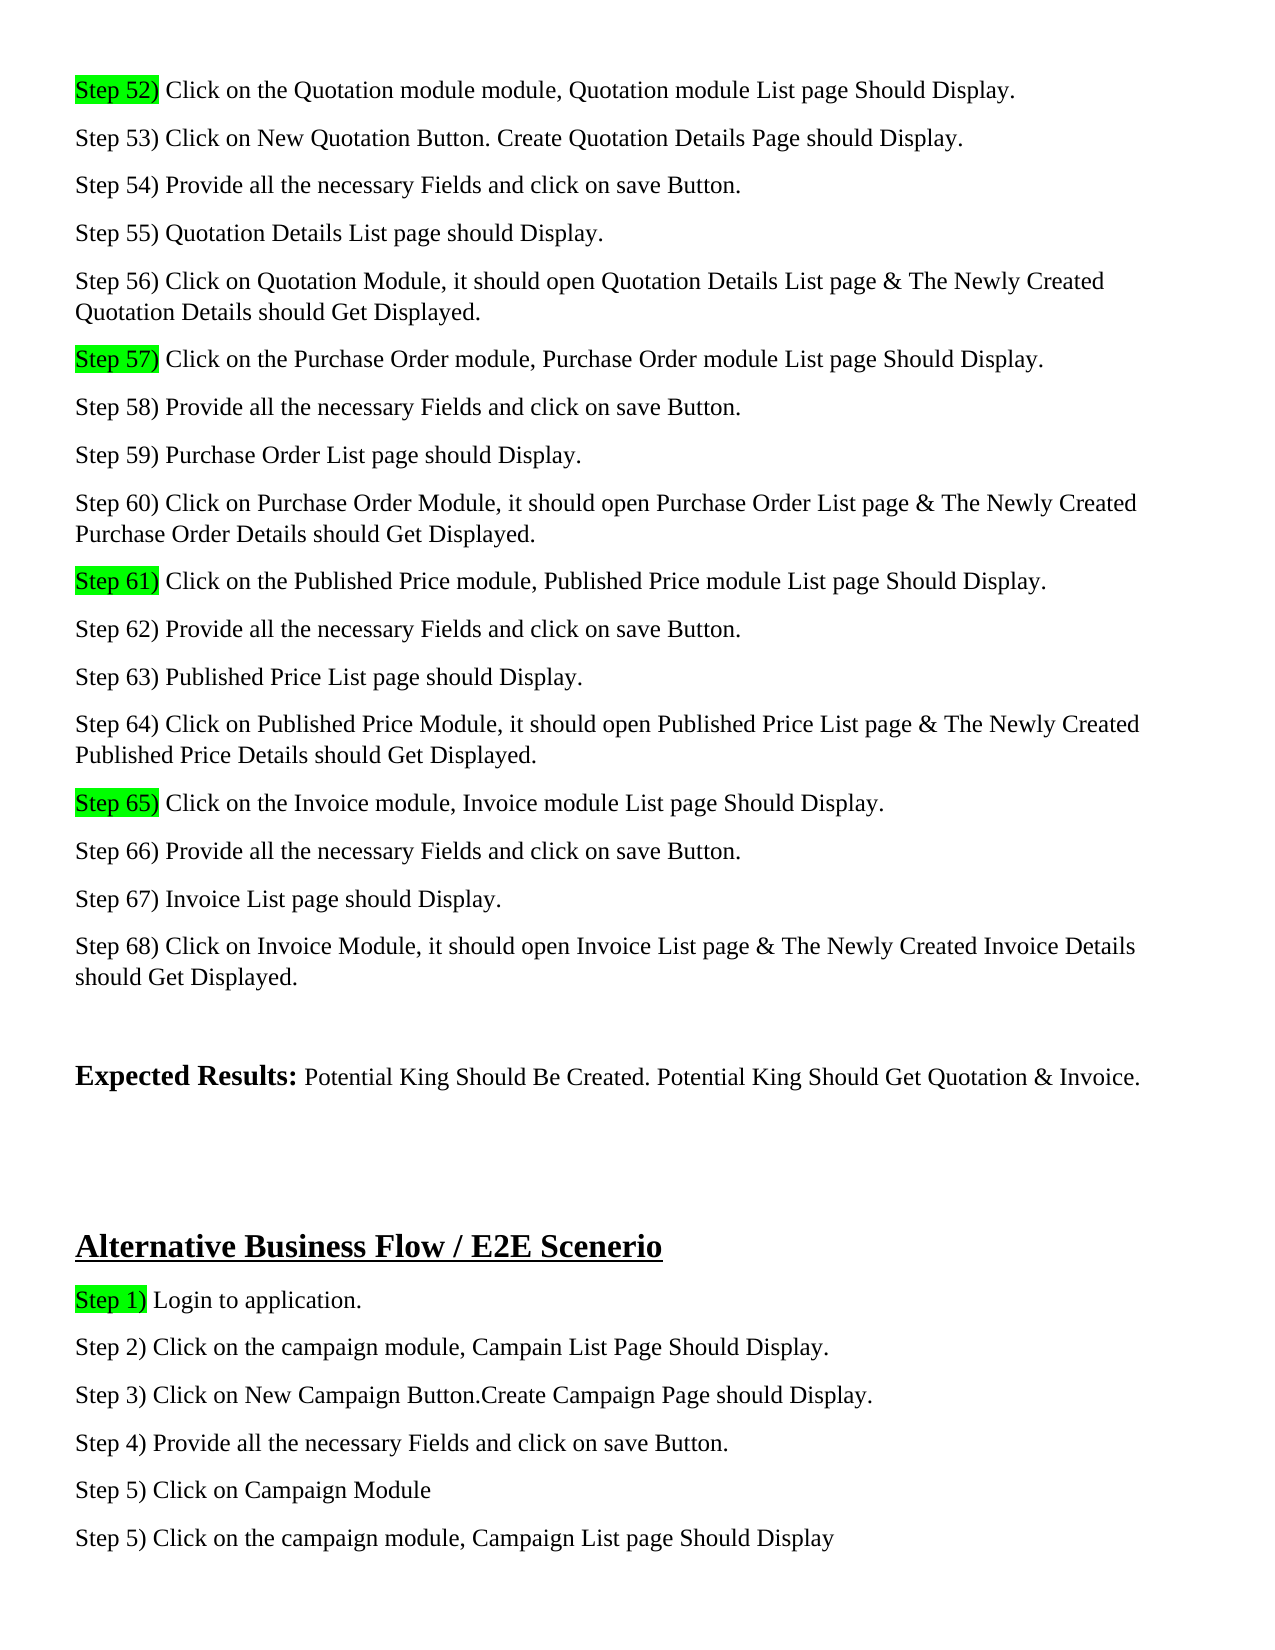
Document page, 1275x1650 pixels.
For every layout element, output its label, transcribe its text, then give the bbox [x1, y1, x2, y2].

text Step 4) Provide all the necessary Fields and click on save Button. [75, 1428, 1200, 1457]
text Step 56) Click on Quotation Module, it should open Quotation Details List page & The Newly Created Quotation Details should Get Displayed. [75, 266, 1200, 326]
text Step 57) Click on the Purchase Order module, Purchase Order module List page Should Display. [75, 344, 1200, 373]
text Step 52) Click on the Quotation module module, Quotation module List page Should Display. [159, 75, 1200, 104]
text Step 60) Click on Purchase Order Module, it should open Purchase Order List page & The Newly Created Purchase Order Details should Get Displayed. [75, 488, 1200, 547]
text Step 61) Click on the Published Price module, Published Price module List page Should Display. [159, 566, 1200, 595]
text Step 5) Click on Campaign Module [75, 1476, 1200, 1504]
text Step 53) Click on New Quotation Button. Create Quotation Details Page should Display. [75, 123, 1200, 151]
text Alternative Business Flow / E2E Scenerio [75, 1227, 1200, 1265]
text Step 5) Click on the campaign module, Campaign List page Should Display [75, 1523, 1200, 1552]
text Step 55) Quotation Details List page should Display. [75, 218, 1200, 247]
text Step 3) Click on New Campaign Button.Create Campaign Page should Display. [75, 1380, 1200, 1409]
text Step 64) Click on Published Price Module, it should open Published Price List page & The Newly Created Published Price Details should Get Displayed. [75, 709, 1200, 769]
text Step 59) Purchase Order List page should Display. [75, 440, 1200, 469]
text Step 68) Click on Invoice Module, it should open Invoice List page & The Newly Created Invoice Details should Get Displayed. [75, 931, 1200, 991]
text Step 66) Provide all the necessary Fields and click on save Button. [75, 836, 1200, 865]
text Step 1) Login to application. [147, 1285, 1200, 1313]
text Step 54) Provide all the necessary Fields and click on save Button. [75, 170, 1200, 199]
text Expected Results: Potential King Should Be Created. Potential King Should Get Quotation & Invoice. [75, 1058, 1200, 1091]
text Step 63) Published Price List page should Display. [75, 662, 1200, 691]
text Step 58) Provide all the necessary Fields and click on save Button. [75, 392, 1200, 421]
text Step 65) Click on the Invoice module, Invoice module List page Should Display. [159, 788, 1200, 817]
text Step 62) Provide all the necessary Fields and click on save Button. [75, 614, 1200, 643]
text Step 67) Invoice List page should Display. [75, 884, 1200, 912]
text Step 2) Click on the campaign module, Campain List Page Should Display. [75, 1332, 1200, 1361]
